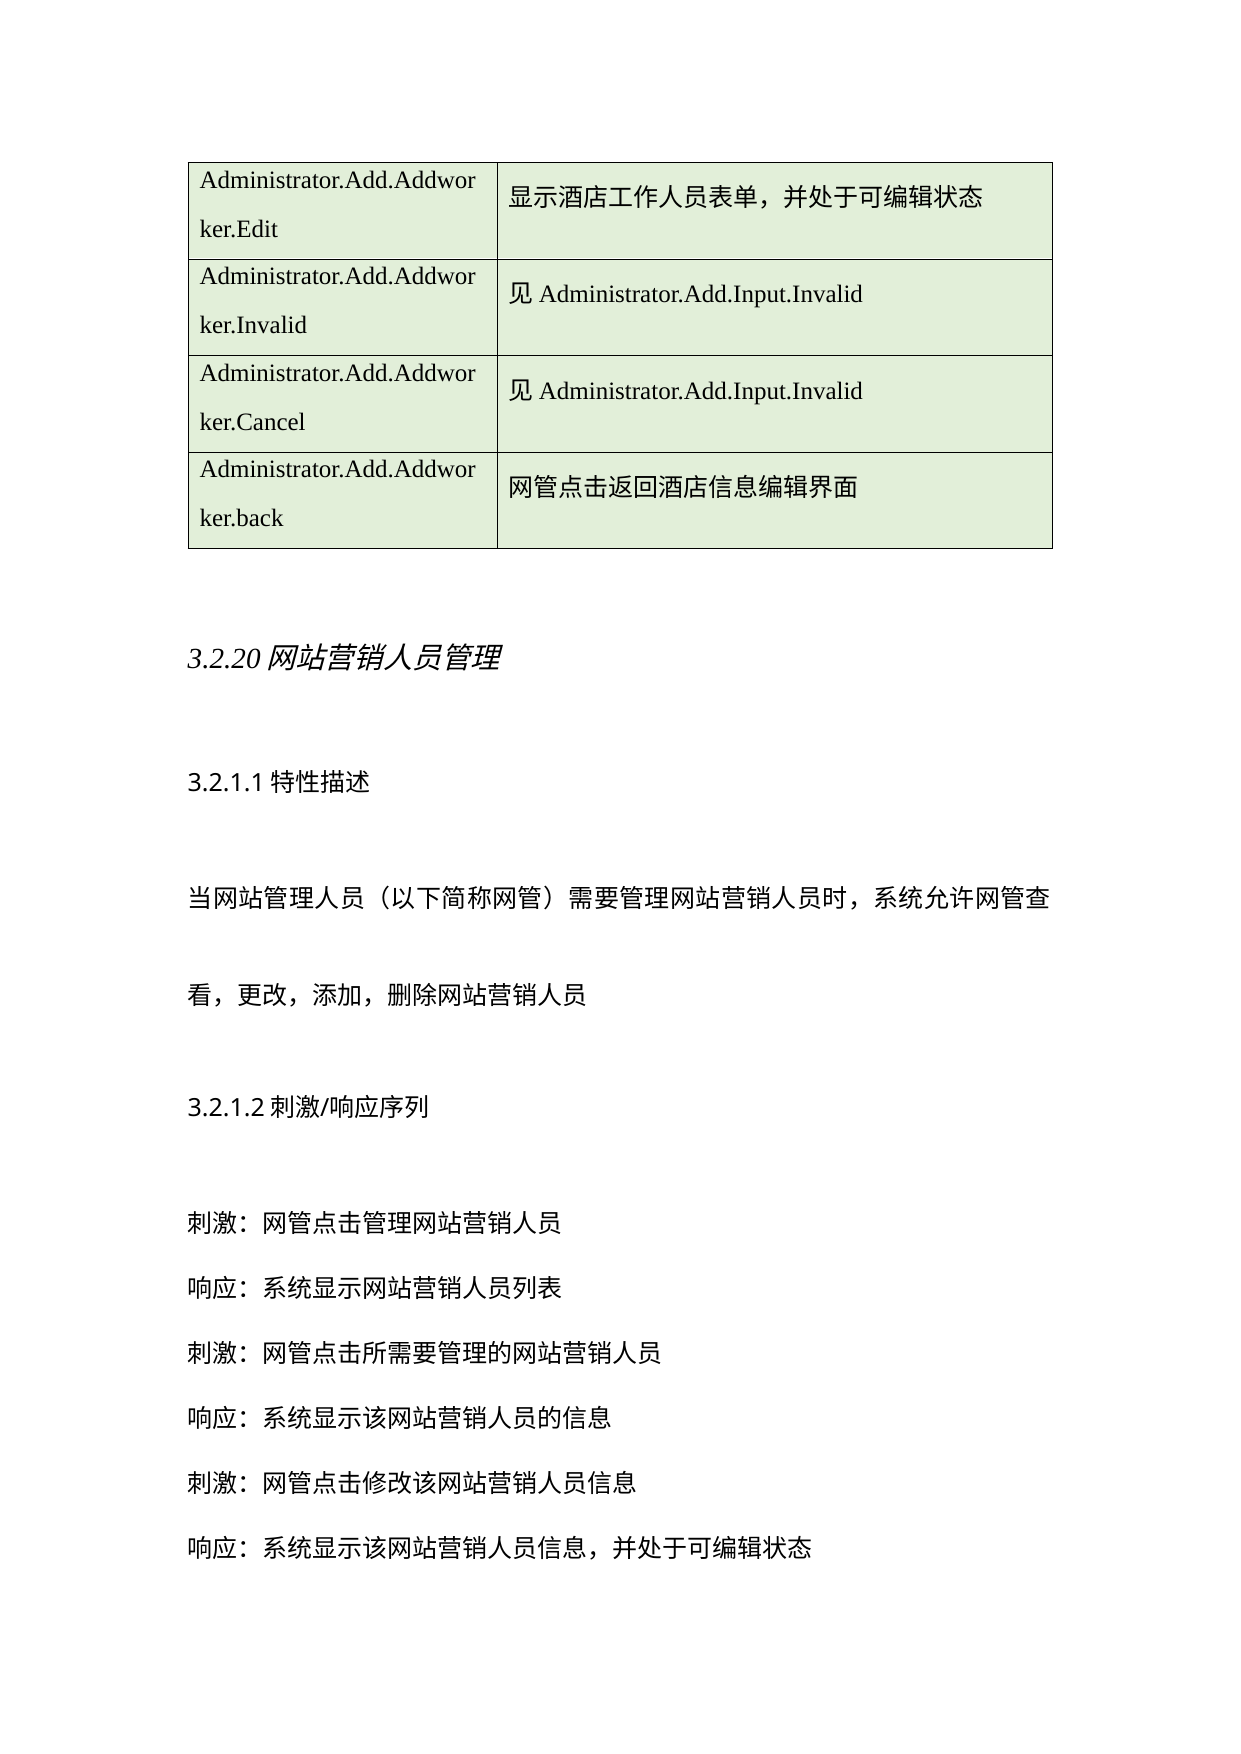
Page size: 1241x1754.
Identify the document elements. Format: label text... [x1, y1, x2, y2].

text 当网站管理人员（以下简称网管）需要管理网站营销人员时，系统允许网管查看，更改，添加，删除网站营销人员 [187, 864, 1053, 1026]
subtitle 3.2.20网站营销人员管理 [187, 623, 1053, 688]
table_cell Administrator.Add.Addworker.Cancel [189, 356, 497, 452]
subtitle 3.2.1.2刺激/响应序列 [187, 1073, 1053, 1138]
text 刺激：网管点击修改该网站营销人员信息 [187, 1449, 1053, 1514]
table_cell 显示酒店工作人员表单，并处于可编辑状态 [498, 163, 1052, 258]
text 响应：系统显示网站营销人员列表 [187, 1254, 1053, 1319]
table_cell Administrator.Add.Addworker.back [189, 453, 497, 548]
table_cell Administrator.Add.Addworker.Edit [189, 163, 497, 258]
text 刺激：网管点击所需要管理的网站营销人员 [187, 1319, 1053, 1384]
table_cell 见Administrator.Add.Input.Invalid [498, 260, 1052, 355]
text 响应：系统显示该网站营销人员信息，并处于可编辑状态 [187, 1514, 1053, 1579]
subtitle 3.2.1.1特性描述 [187, 748, 1053, 813]
table_cell 网管点击返回酒店信息编辑界面 [498, 453, 1052, 548]
table_cell 见Administrator.Add.Input.Invalid [498, 356, 1052, 452]
text 响应：系统显示该网站营销人员的信息 [187, 1384, 1053, 1449]
table_cell Administrator.Add.Addworker.Invalid [189, 260, 497, 355]
text 刺激：网管点击管理网站营销人员 [187, 1189, 1053, 1254]
